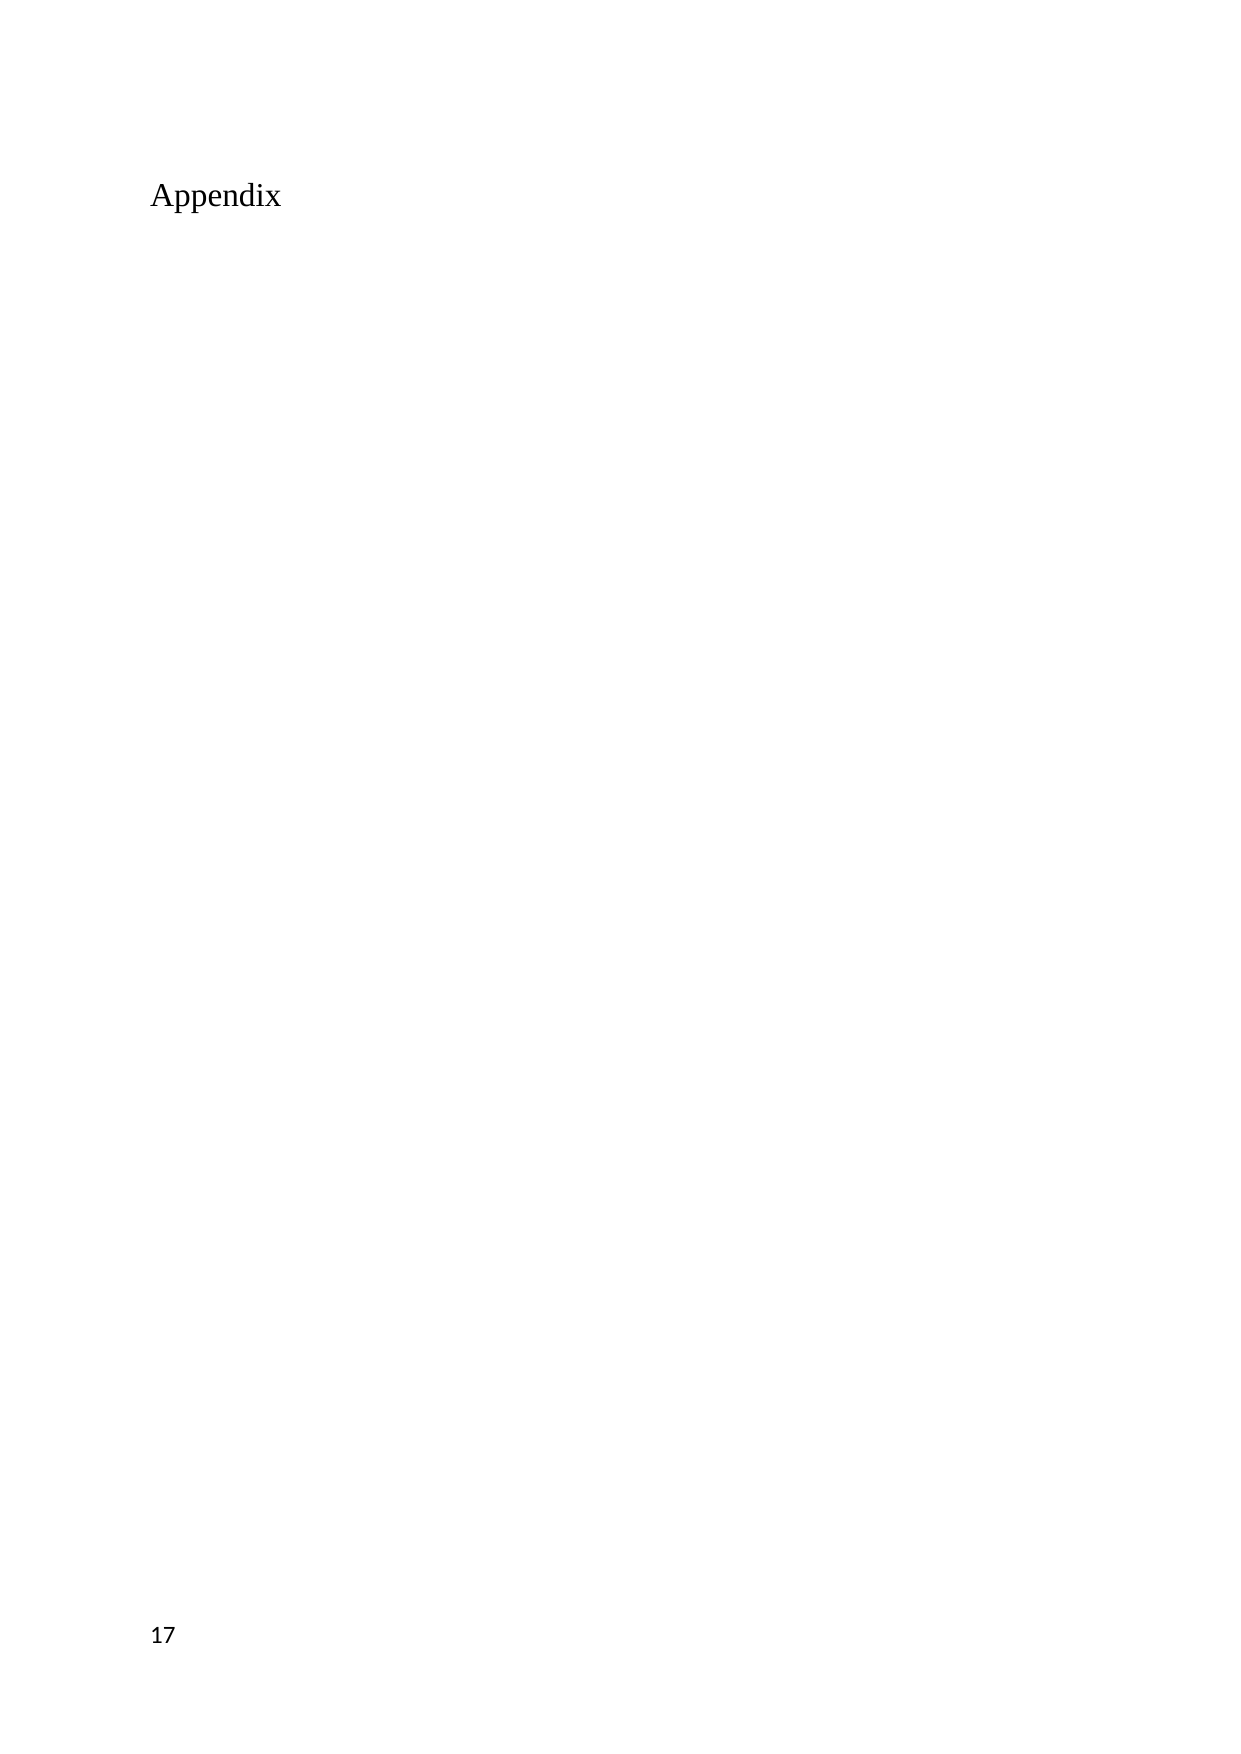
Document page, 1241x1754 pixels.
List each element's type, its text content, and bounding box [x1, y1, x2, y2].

subtitle Appendix [150, 175, 1090, 213]
